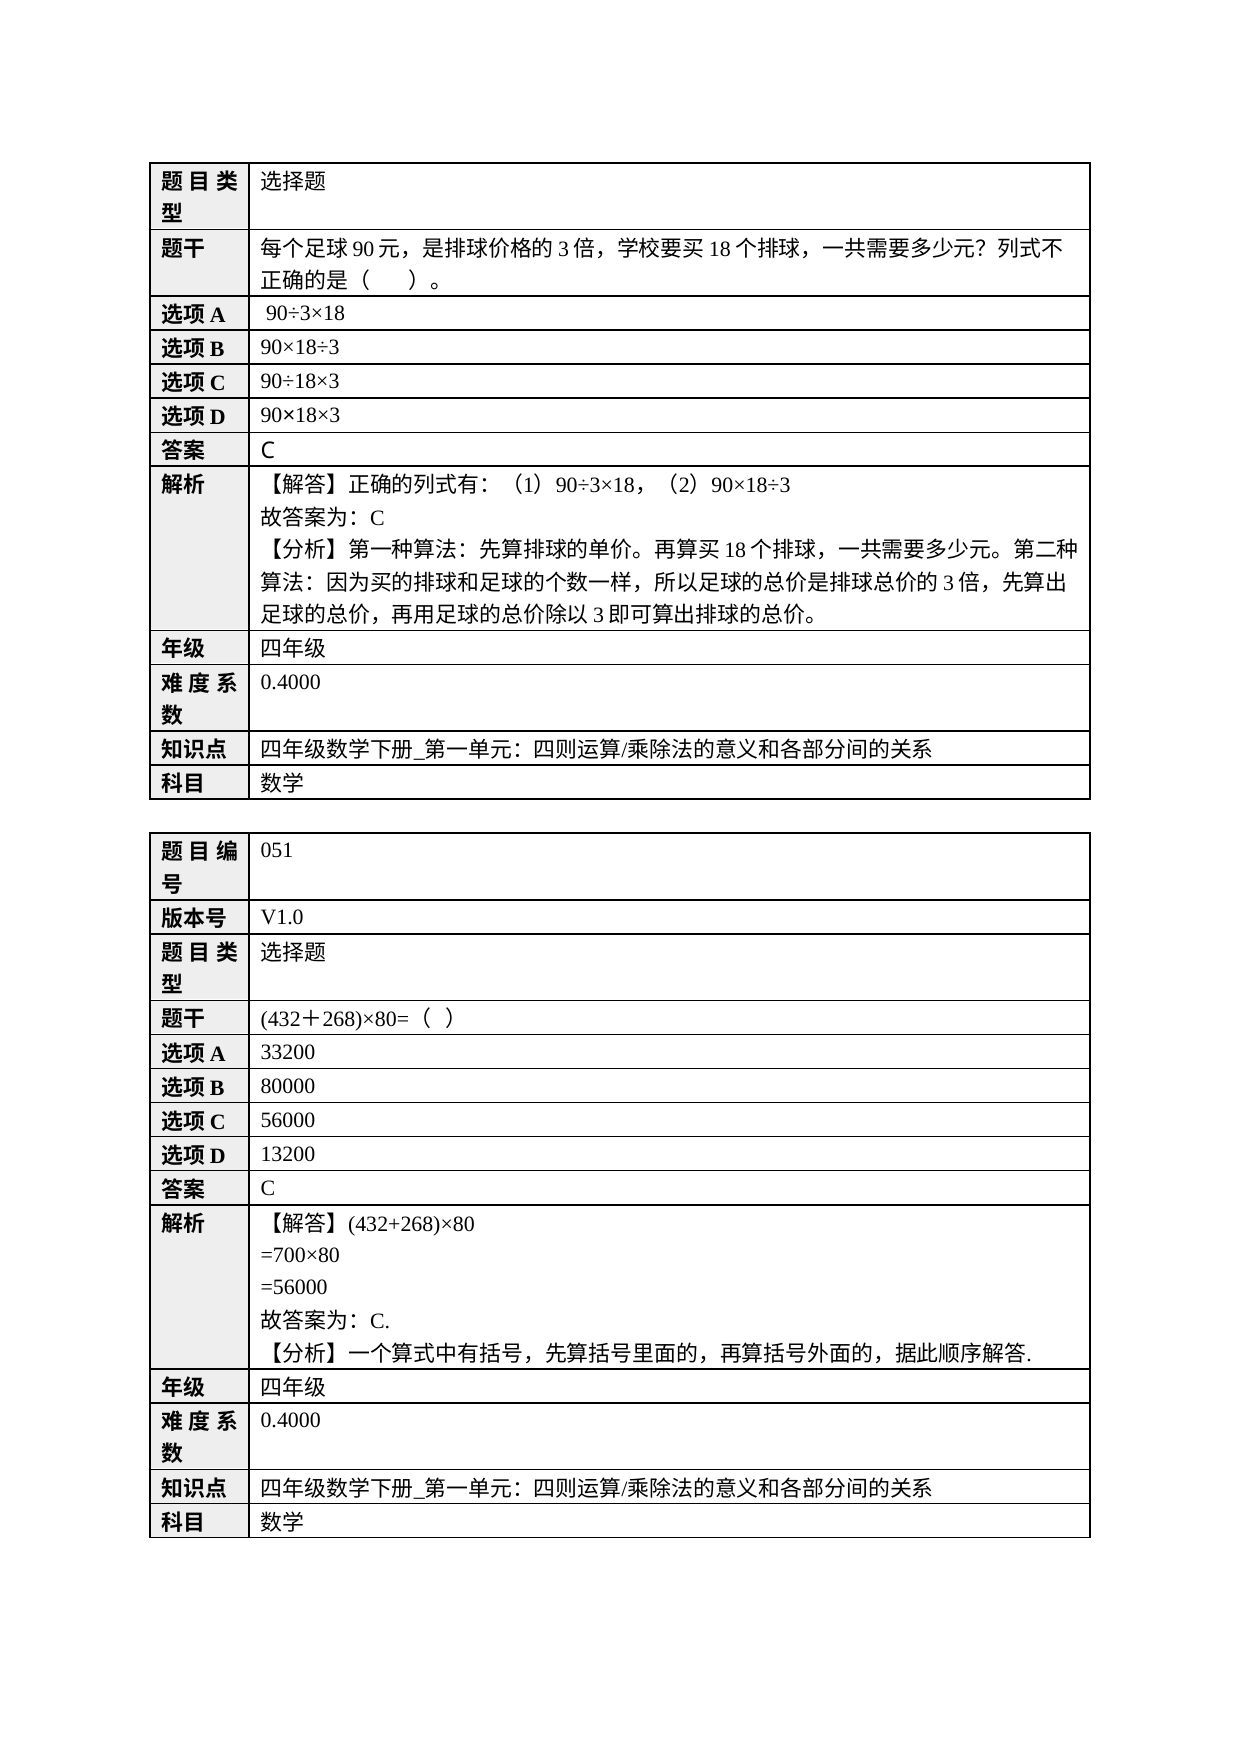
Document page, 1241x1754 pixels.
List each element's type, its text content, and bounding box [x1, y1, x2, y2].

table_cell 选项A [151, 1035, 248, 1068]
table_cell 题干 [151, 1001, 248, 1033]
table_cell 0.4000 [250, 1404, 1089, 1468]
table_cell 年级 [151, 631, 248, 663]
table_cell 80000 [250, 1069, 1089, 1102]
table_cell 0.4000 [250, 665, 1089, 730]
table_cell 13200 [250, 1137, 1089, 1170]
table_cell 数学 [250, 1504, 1089, 1537]
table_cell 90×18÷3 [250, 331, 1089, 363]
table_cell 科目 [151, 766, 248, 798]
table_cell V1.0 [250, 901, 1089, 933]
table_cell 选项C [151, 365, 248, 397]
table_cell 90÷18×3 [250, 365, 1089, 397]
table_cell 选项D [151, 1137, 248, 1170]
table_cell 答案 [151, 433, 248, 465]
table_cell 四年级 [250, 631, 1089, 663]
table_cell C [250, 1171, 1089, 1204]
table_cell 难度系数 [151, 1404, 248, 1468]
table_cell 答案 [151, 1171, 248, 1204]
table_cell 每个足球90元，是排球价格的3倍，学校要买18个排球，一共需要多少元？列式不正确的是（ ）。 [250, 230, 1089, 295]
table_cell 科目 [151, 1504, 248, 1537]
table_cell 年级 [151, 1370, 248, 1402]
table_cell 选项C [151, 1103, 248, 1136]
table_cell 【解答】正确的列式有：（1）90÷3×18，（2）90×18÷3 故答案为：C 【分析】第一种算法：先算排球的单价。再算买18个排球，一共需要多少元。第二种算法：因为买的排球和足球的个数一样，所以足球的总价是排球总价的3倍，先算出足球的总价，再用足球的总价除以3即可算出排球的总价。 [250, 467, 1089, 629]
table_cell 【解答】(432+268)×80 =700×80 =56000 故答案为：C. 【分析】一个算式中有括号，先算括号里面的，再算括号外面的，据此顺序解答. [250, 1206, 1089, 1368]
table_cell 题干 [151, 230, 248, 295]
table_cell C [250, 433, 1089, 465]
table_cell 知识点 [151, 1470, 248, 1503]
table_cell 90×18×3 [250, 399, 1089, 431]
table_cell 选项A [151, 297, 248, 329]
table_cell 33200 [250, 1035, 1089, 1068]
table_header 题目编号 [151, 834, 248, 899]
table_cell 解析 [151, 1206, 248, 1368]
table_cell 选项B [151, 331, 248, 363]
table_cell 题目类型 [151, 164, 248, 228]
table_cell 版本号 [151, 901, 248, 933]
table_cell 解析 [151, 467, 248, 629]
table_cell 知识点 [151, 732, 248, 764]
table_cell 难度系数 [151, 665, 248, 730]
table_cell 数学 [250, 766, 1089, 798]
table_cell 题目类型 [151, 935, 248, 999]
table_cell 90÷3×18 [250, 297, 1089, 329]
table_cell 选择题 [250, 935, 1089, 999]
table_cell 选项B [151, 1069, 248, 1102]
table_cell 56000 [250, 1103, 1089, 1136]
table_cell (432＋268)×80=（ ） [250, 1001, 1089, 1033]
table_cell 四年级数学下册_第一单元：四则运算/乘除法的意义和各部分间的关系 [250, 732, 1089, 764]
table_cell 选择题 [250, 164, 1089, 228]
table_cell 四年级 [250, 1370, 1089, 1402]
table_cell 选项D [151, 399, 248, 431]
table_header 051 [250, 834, 1089, 899]
table_cell 四年级数学下册_第一单元：四则运算/乘除法的意义和各部分间的关系 [250, 1470, 1089, 1503]
